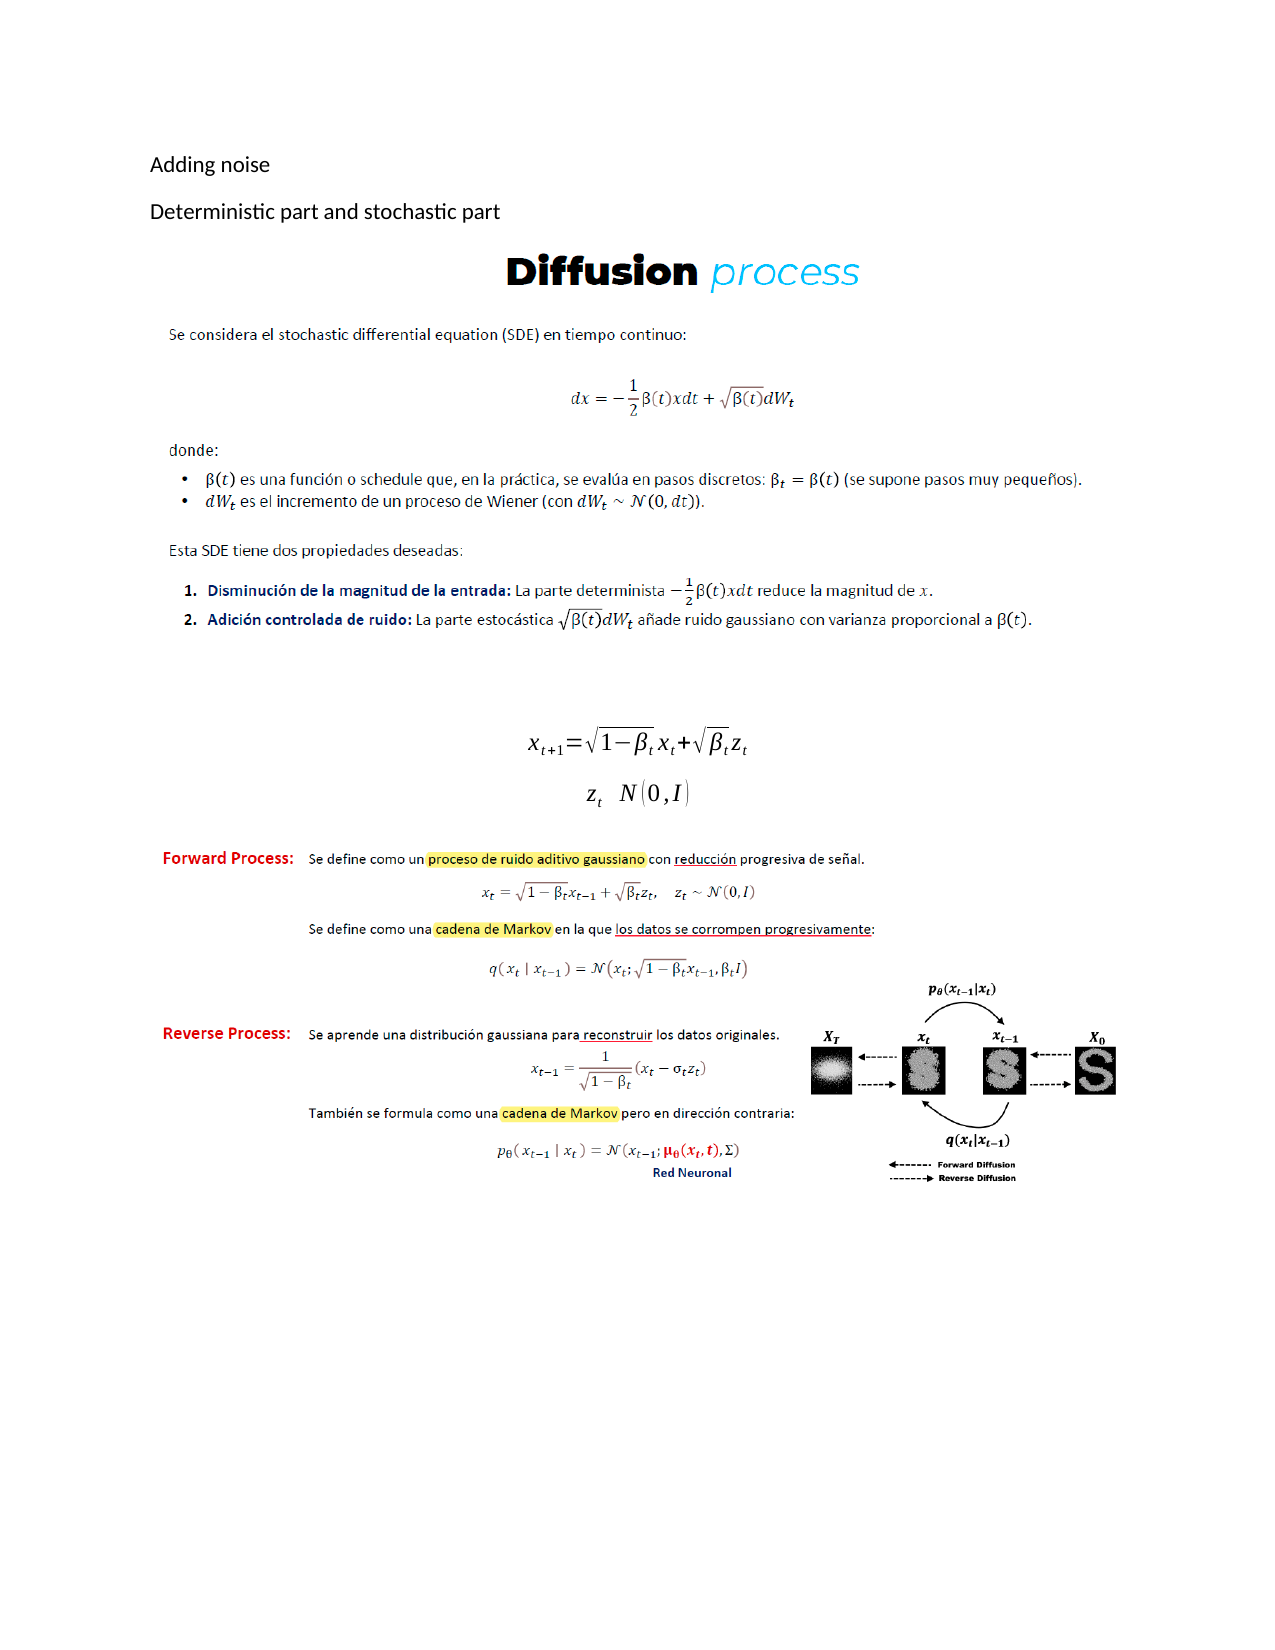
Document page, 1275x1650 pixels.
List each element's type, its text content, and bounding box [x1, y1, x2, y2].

picture [150, 829, 1125, 1196]
picture [150, 243, 1125, 660]
text Adding noise [150, 150, 1125, 178]
text Deterministic part and stochastic part [150, 197, 1125, 225]
